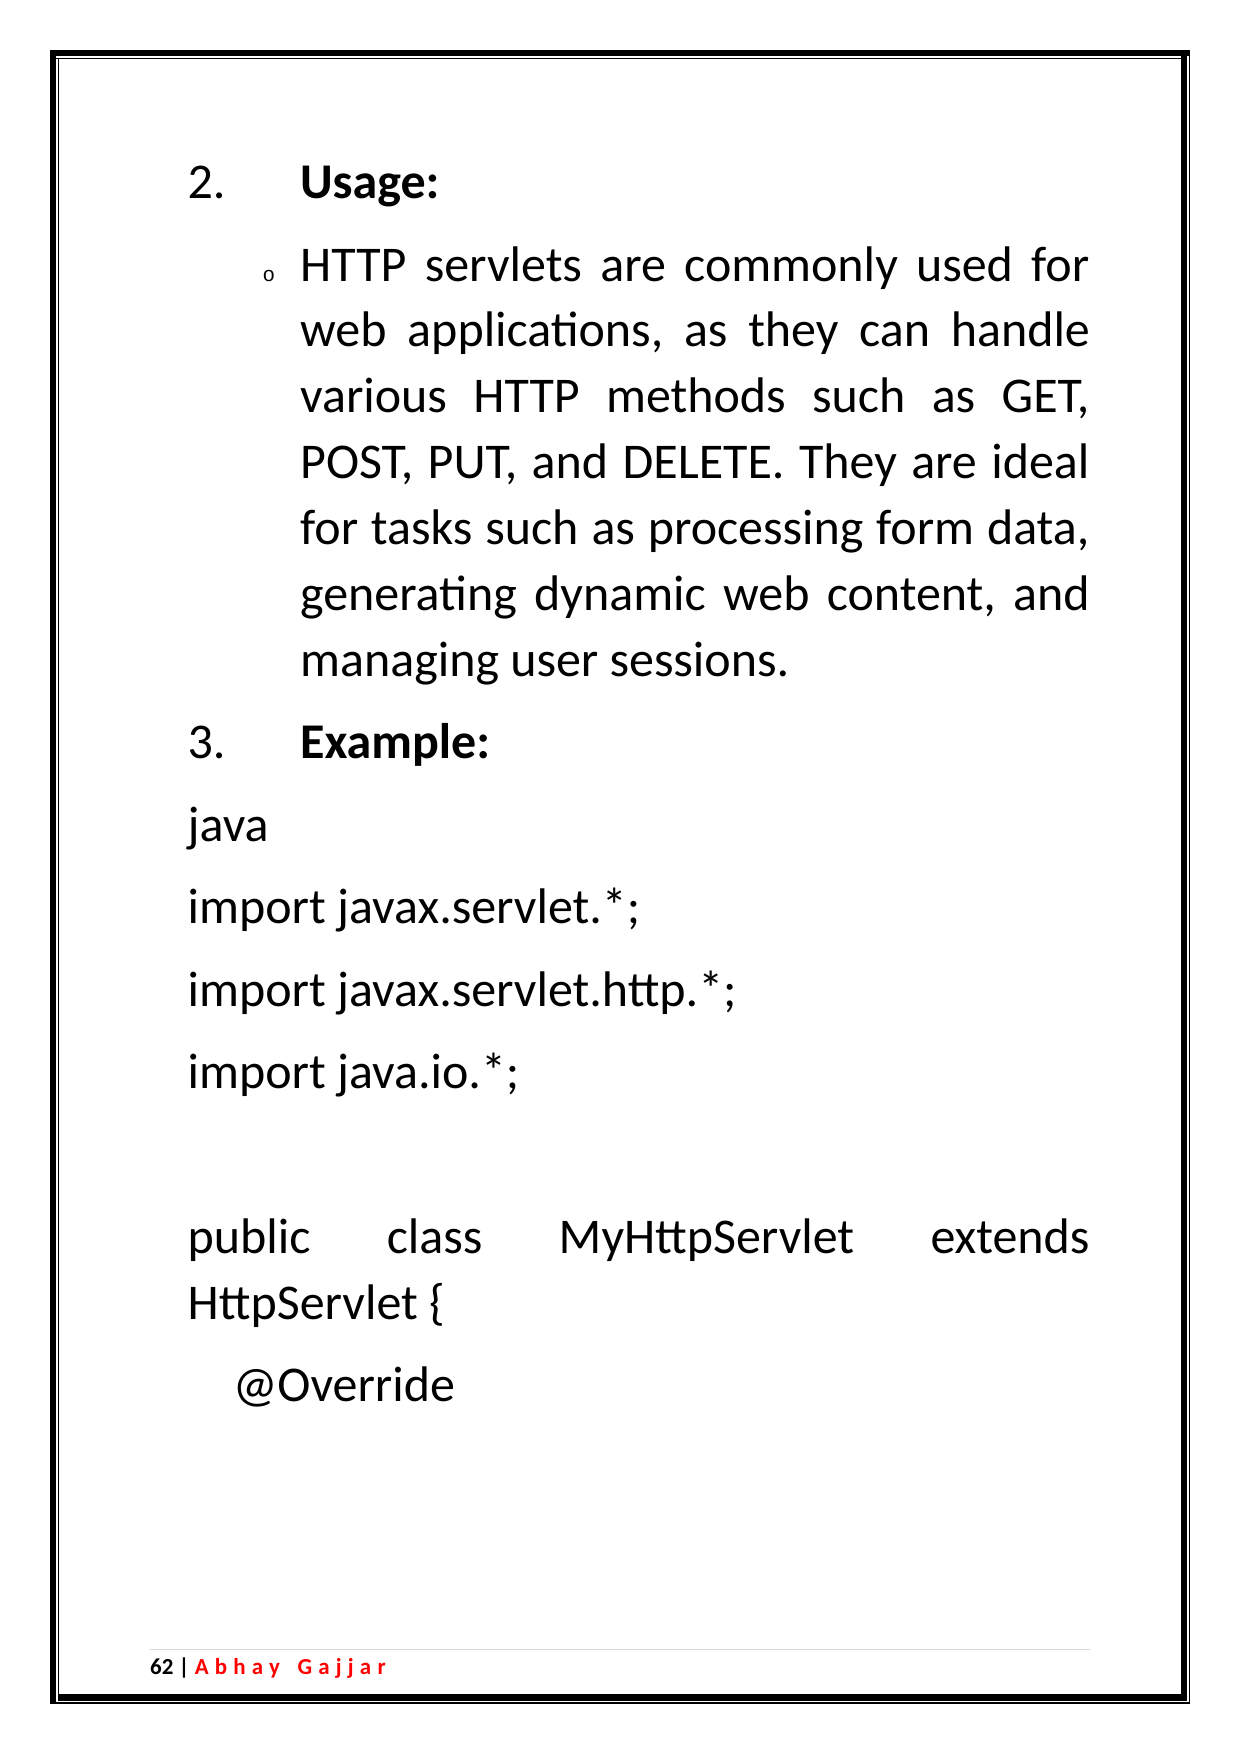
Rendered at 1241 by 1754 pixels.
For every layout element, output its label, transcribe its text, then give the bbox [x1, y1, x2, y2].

list HTTP servlets are commonly used for web applications, as they can handle various HTTP methods such as GET, POST, PUT, and DELETE. They are ideal for tasks such as processing form data, generating dynamic web content, and managing user sessions. [262, 232, 1090, 688]
text import javax.servlet.http.*; [187, 957, 1090, 1018]
list Example: [187, 710, 1090, 771]
text public class MyHttpServlet extends HttpServlet { [187, 1205, 1090, 1332]
text import javax.servlet.*; [187, 875, 1090, 936]
text import java.io.*; [187, 1040, 1090, 1101]
text java [187, 792, 1090, 853]
text @Override [187, 1353, 1090, 1414]
list Usage: [187, 150, 1090, 211]
